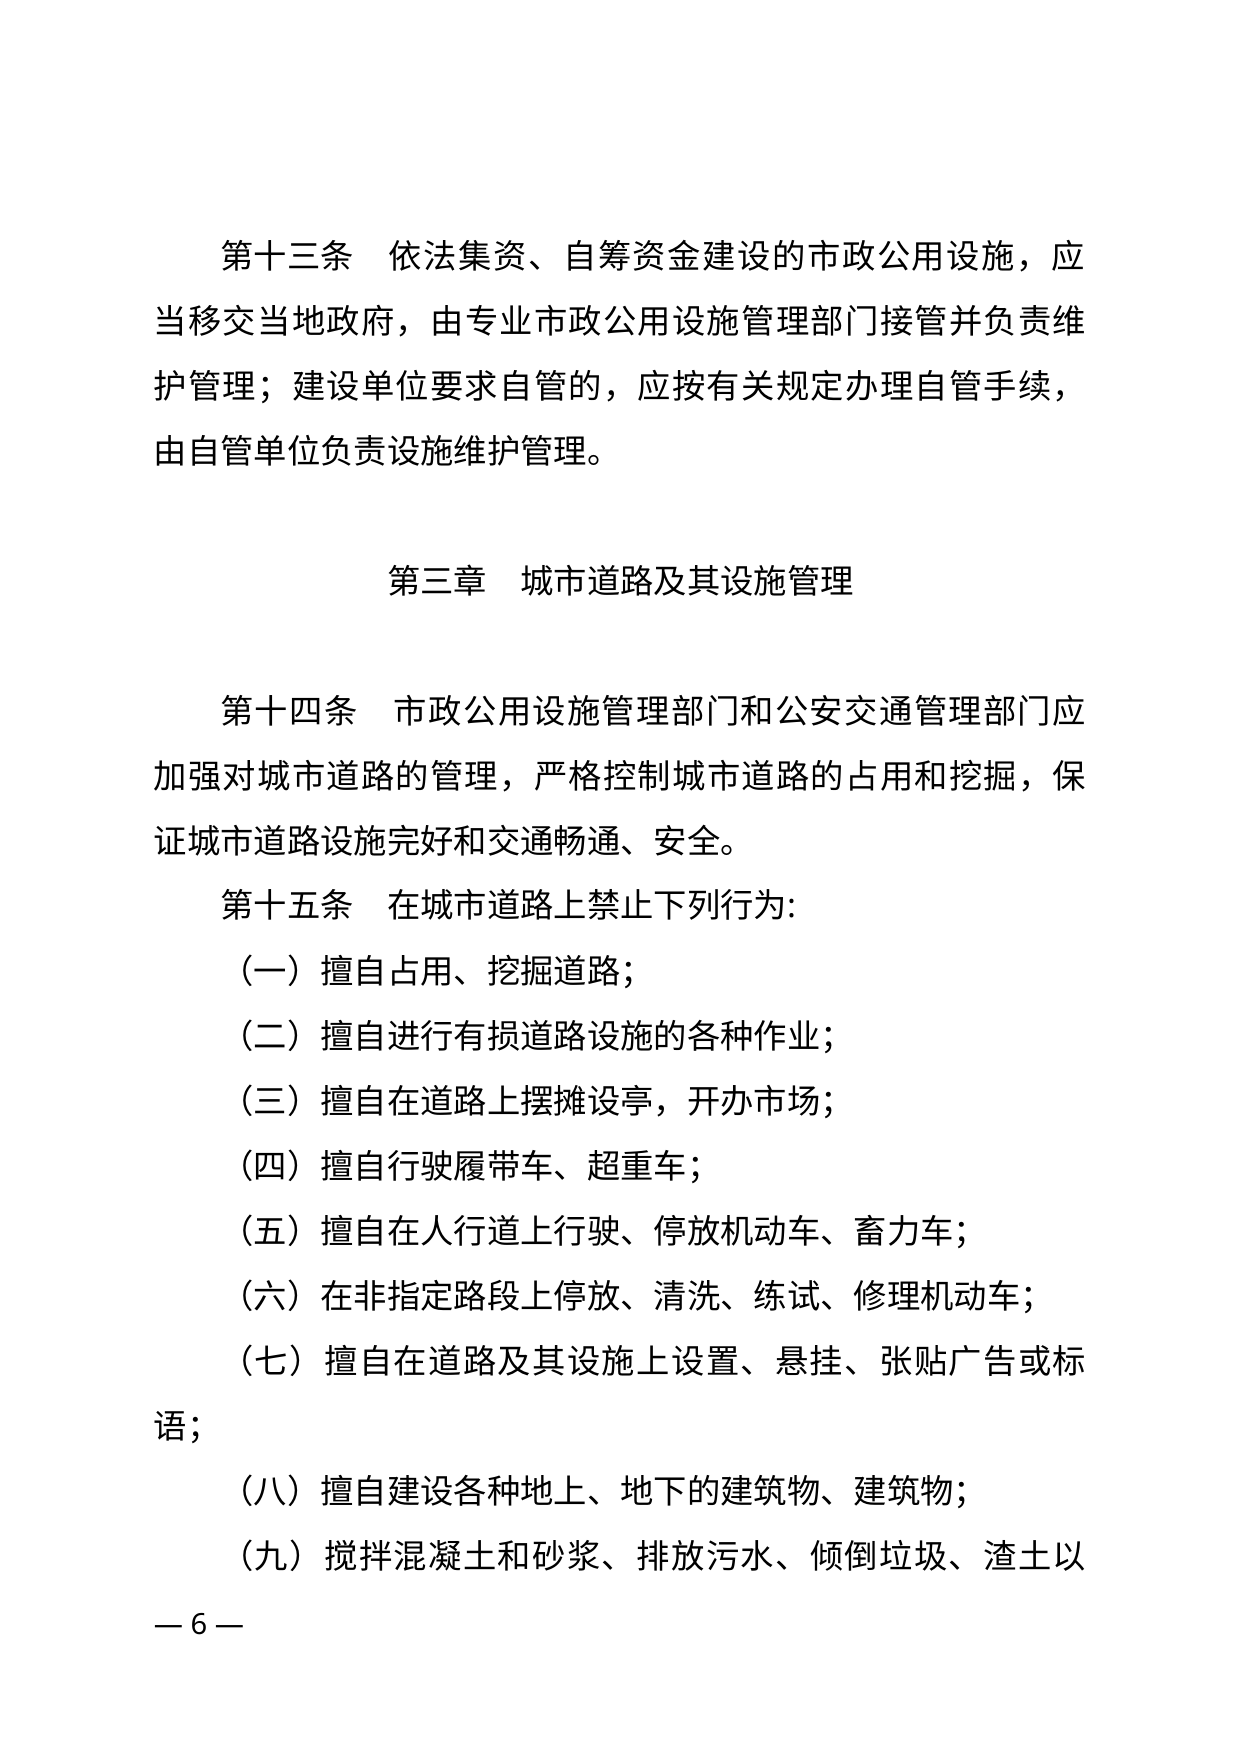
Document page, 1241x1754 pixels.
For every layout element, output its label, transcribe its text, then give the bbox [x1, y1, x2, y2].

text （三）擅自在道路上摆摊设亭，开办市场； [153, 1066, 1087, 1131]
text （八）擅自建设各种地上、地下的建筑物、建筑物； [153, 1456, 1087, 1521]
text （五）擅自在人行道上行驶、停放机动车、畜力车； [153, 1196, 1087, 1261]
text （四）擅自行驶履带车、超重车； [153, 1131, 1087, 1196]
text （七）擅自在道路及其设施上设置、悬挂、张贴广告或标语； [153, 1326, 1087, 1456]
text 第十五条 在城市道路上禁止下列行为: [153, 871, 1087, 936]
text （一）擅自占用、挖掘道路； [153, 936, 1087, 1001]
text （六）在非指定路段上停放、清洗、练试、修理机动车； [153, 1261, 1087, 1326]
subtitle 第三章 城市道路及其设施管理 [153, 546, 1087, 611]
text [153, 1521, 1087, 1586]
text 第十四条 市政公用设施管理部门和公安交通管理部门应加强对城市道路的管理，严格控制城市道路的占用和挖掘，保证城市道路设施完好和交通畅通、安全。 [153, 676, 1087, 871]
text （二）擅自进行有损道路设施的各种作业； [153, 1001, 1087, 1066]
list 依法集资、自筹资金建设的市政公用设施，应当移交当地政府，由专业市政公用设施管理部门接管并负责维护管理；建设单位要求自管的，应按有关规定办理自管手续，由自管单位负责设施维护管理。 [153, 221, 1087, 481]
